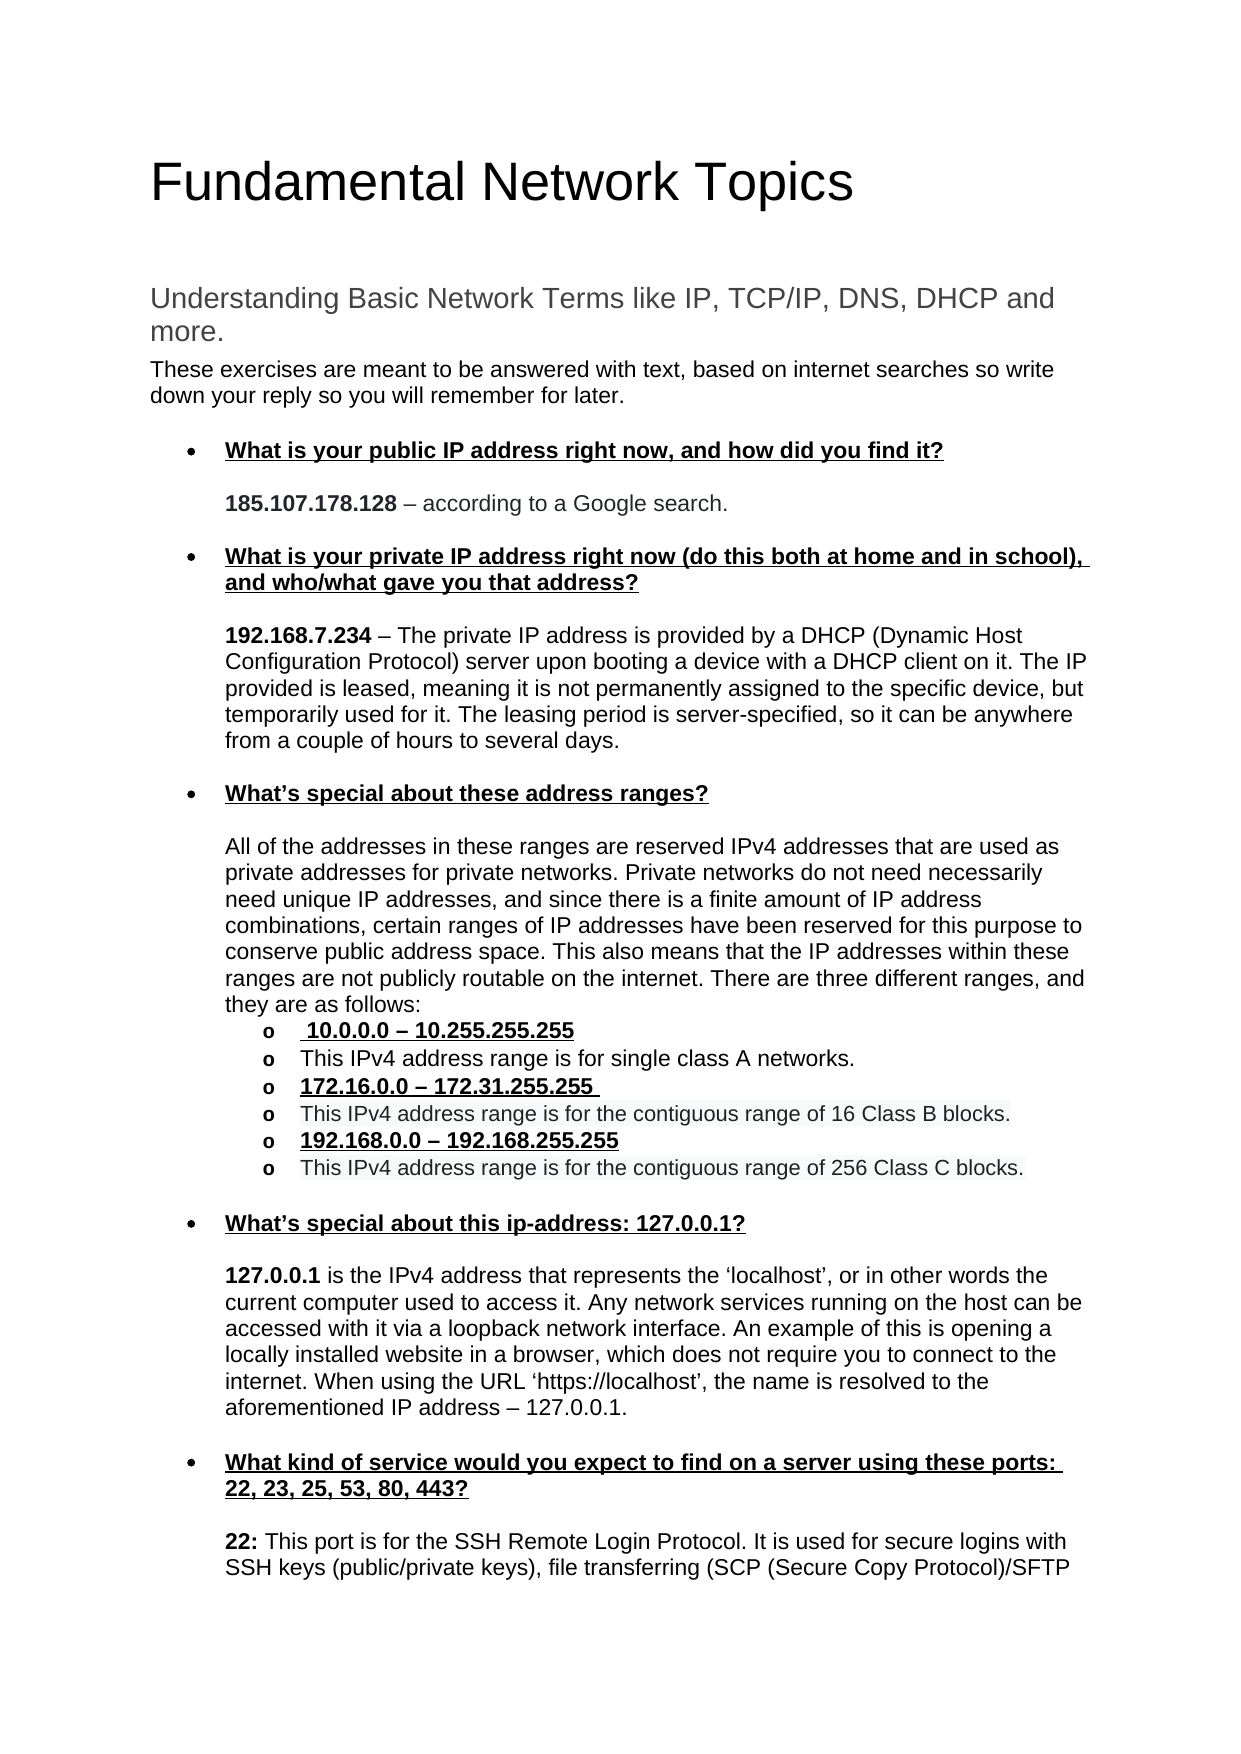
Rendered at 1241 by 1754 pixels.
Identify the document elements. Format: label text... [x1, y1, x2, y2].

text These exercises are meant to be answered with text, based on internet searches so write down your reply so you will remember for later. [150, 356, 1090, 409]
list What’s special about these address ranges? [187, 780, 1090, 806]
text Understanding Basic Network Terms like IP, TCP/IP, DNS, DHCP and more. [150, 281, 1090, 348]
list What kind of service would you expect to find on a server using these ports: 22, 23, 25, 53, 80, 443? [187, 1448, 1090, 1501]
list This IPv4 address range is for the contiguous range of 16 Class B blocks. [262, 1100, 1090, 1127]
list 10.0.0.0 – 10.255.255.255 [262, 1017, 1090, 1045]
list This IPv4 address range is for the contiguous range of 256 Class C blocks. [262, 1155, 1090, 1210]
list This IPv4 address range is for single class A networks. [262, 1045, 1090, 1073]
list What is your private IP address right now (do this both at home and in school), and who/what gave you that address? [187, 543, 1090, 596]
text All of the addresses in these ranges are reserved IPv4 addresses that are used as private addresses for private networks. Private networks do not need necessarily need unique IP addresses, and since there is a finite amount of IP address combinations, certain ranges of IP addresses have been reserved for this purpose to conserve public address space. This also means that the IP addresses within these ranges are not publicly routable on the internet. There are three different ranges, and they are as follows: [225, 806, 1090, 1017]
text Fundamental Network Topics [150, 150, 1090, 212]
text 192.168.7.234 – The private IP address is provided by a DHCP (Dynamic Host Configuration Protocol) server upon booting a device with a DHCP client on it. The IP provided is leased, meaning it is not permanently assigned to the specific device, but temporarily used for it. The leasing period is server-specified, so it can be anywhere from a couple of hours to several days. [225, 622, 1090, 754]
text 185.107.178.128 – according to a Google search. [225, 464, 1090, 517]
list 192.168.0.0 – 192.168.255.255 [262, 1127, 1090, 1155]
text 127.0.0.1 is the IPv4 address that represents the ‘localhost’, or in other words the current computer used to access it. Any network services running on the host can be accessed with it via a loopback network interface. An example of this is opening a locally installed website in a browser, which does not require you to connect to the internet. When using the URL ‘https://localhost’, the name is resolved to the aforementioned IP address – 127.0.0.1. [225, 1236, 1090, 1448]
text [225, 1528, 1090, 1580]
list What’s special about this ip-address: 127.0.0.1? [187, 1210, 1090, 1236]
list 172.16.0.0 – 172.31.255.255 [262, 1073, 1090, 1100]
list What is your public IP address right now, and how did you find it? [187, 437, 1090, 464]
